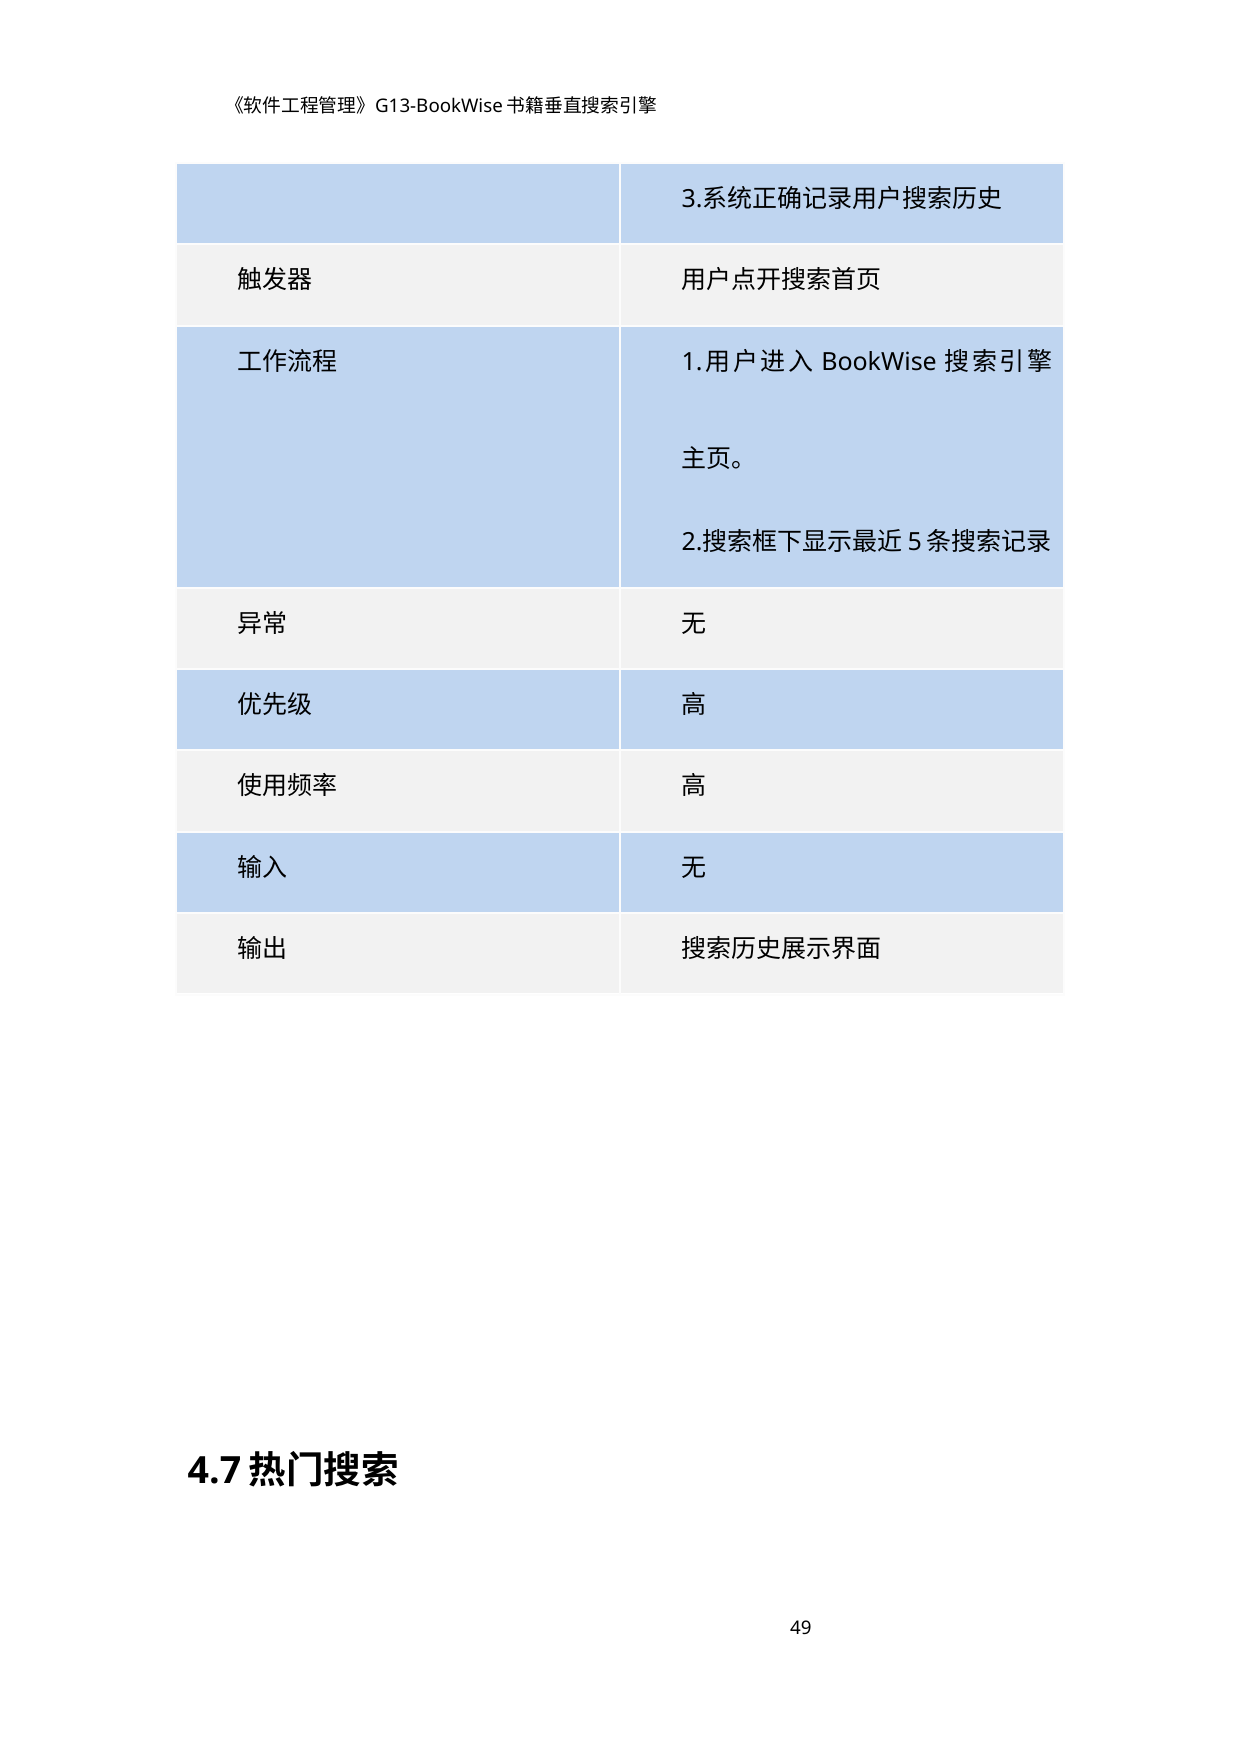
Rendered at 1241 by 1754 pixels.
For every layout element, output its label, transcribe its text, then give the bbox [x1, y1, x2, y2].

table_cell 使用频率 [177, 751, 619, 831]
subtitle 4.7热门搜索 [187, 1434, 1053, 1499]
table_cell 工作流程 [177, 327, 619, 587]
table_cell 高 [621, 670, 1063, 749]
table_cell 无 [621, 589, 1063, 668]
table_cell 用户点开搜索首页 [621, 245, 1063, 325]
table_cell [621, 164, 1063, 243]
table_cell 高 [621, 751, 1063, 831]
table_cell 前提条件 [177, 164, 619, 243]
table_cell 异常 [177, 589, 619, 668]
table_cell 输出 [177, 914, 619, 993]
table_cell 搜索历史展示界面 [621, 914, 1063, 993]
table_cell 输入 [177, 833, 619, 912]
table_cell 优先级 [177, 670, 619, 749]
table_cell 1.用户进入BookWise搜索引擎主页。 2.搜索框下显示最近5条搜索记录 [621, 327, 1063, 587]
table_cell 触发器 [177, 245, 619, 325]
table_cell 无 [621, 833, 1063, 912]
